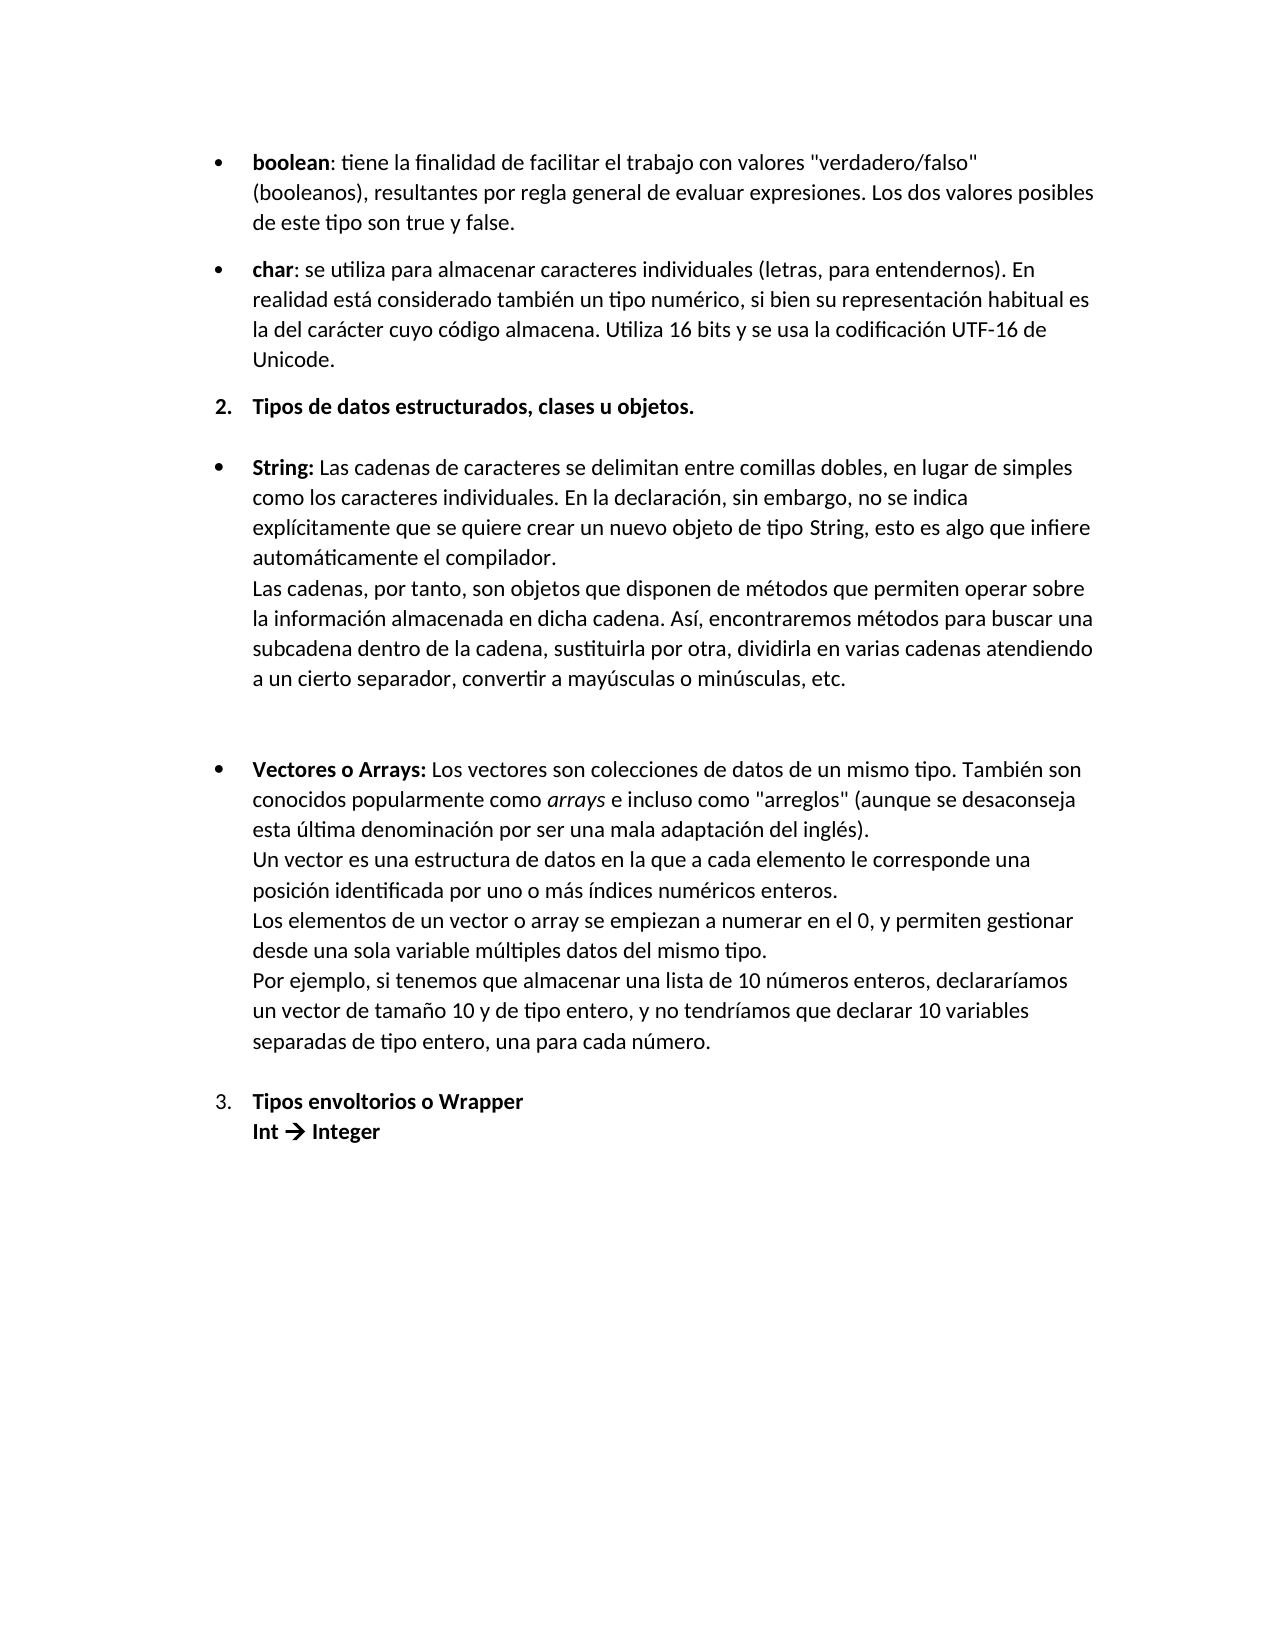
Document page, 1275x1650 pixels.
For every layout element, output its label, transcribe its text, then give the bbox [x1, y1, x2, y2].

list boolean: tiene la finalidad de facilitar el trabajo con valores "verdadero/falso" (booleanos), resultantes por regla general de evaluar expresiones. Los dos valores posibles de este tipo son true y false. [215, 148, 1098, 236]
list Un vector es una estructura de datos en la que a cada elemento le corresponde una posición identificada por uno o más índices numéricos enteros. [252, 846, 1098, 904]
list Tipos de datos estructurados, clases u objetos. [215, 392, 1098, 420]
list Tipos envoltorios o Wrapper [215, 1087, 1098, 1115]
list String: Las cadenas de caracteres se delimitan entre comillas dobles, en lugar de simples como los caracteres individuales. En la declaración, sin embargo, no se indica explícitamente que se quiere crear un nuevo objeto de tipo String, esto es algo que infiere automáticamente el compilador. [215, 453, 1098, 571]
list Int Integer [252, 1117, 1098, 1145]
list Los elementos de un vector o array se empiezan a numerar en el 0, y permiten gestionar desde una sola variable múltiples datos del mismo tipo. [252, 906, 1098, 964]
list Las cadenas, por tanto, son objetos que disponen de métodos que permiten operar sobre la información almacenada en dicha cadena. Así, encontraremos métodos para buscar una subcadena dentro de la cadena, sustituirla por otra, dividirla en varias cadenas atendiendo a un cierto separador, convertir a mayúsculas o minúsculas, etc. [252, 574, 1098, 692]
list Por ejemplo, si tenemos que almacenar una lista de 10 números enteros, declararíamos un vector de tamaño 10 y de tipo entero, y no tendríamos que declarar 10 variables separadas de tipo entero, una para cada número. [252, 966, 1098, 1055]
list Vectores o Arrays: Los vectores son colecciones de datos de un mismo tipo. También son conocidos popularmente como arrays e incluso como "arreglos" (aunque se desaconseja esta última denominación por ser una mala adaptación del inglés). [215, 755, 1098, 843]
list char: se utiliza para almacenar caracteres individuales (letras, para entendernos). En realidad está considerado también un tipo numérico, si bien su representación habitual es la del carácter cuyo código almacena. Utiliza 16 bits y se usa la codificación UTF-16 de Unicode. [215, 255, 1098, 373]
